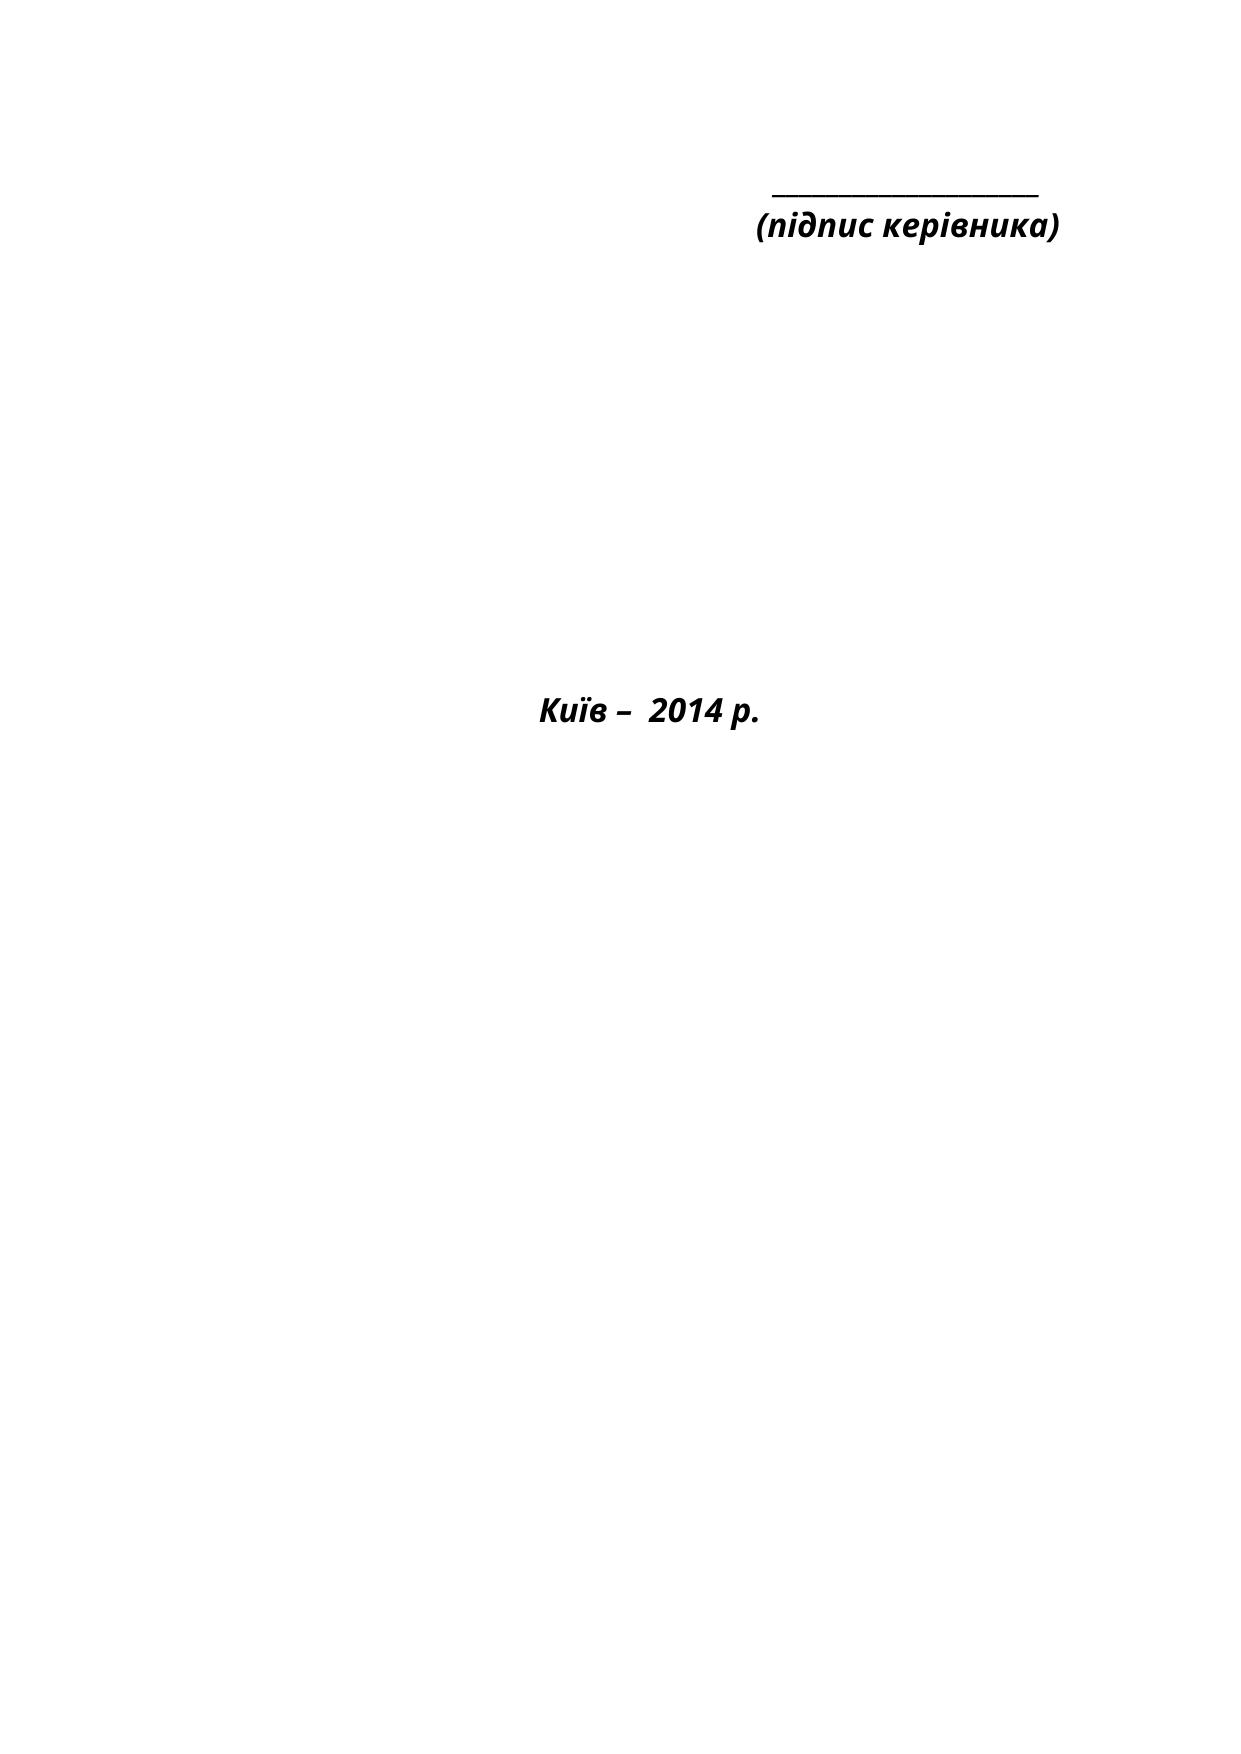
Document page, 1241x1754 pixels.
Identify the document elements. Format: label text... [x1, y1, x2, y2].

text ____________________ [664, 157, 1152, 202]
text Київ – 2014 р. [148, 687, 1152, 732]
text (підпис керівника) [664, 202, 1152, 247]
